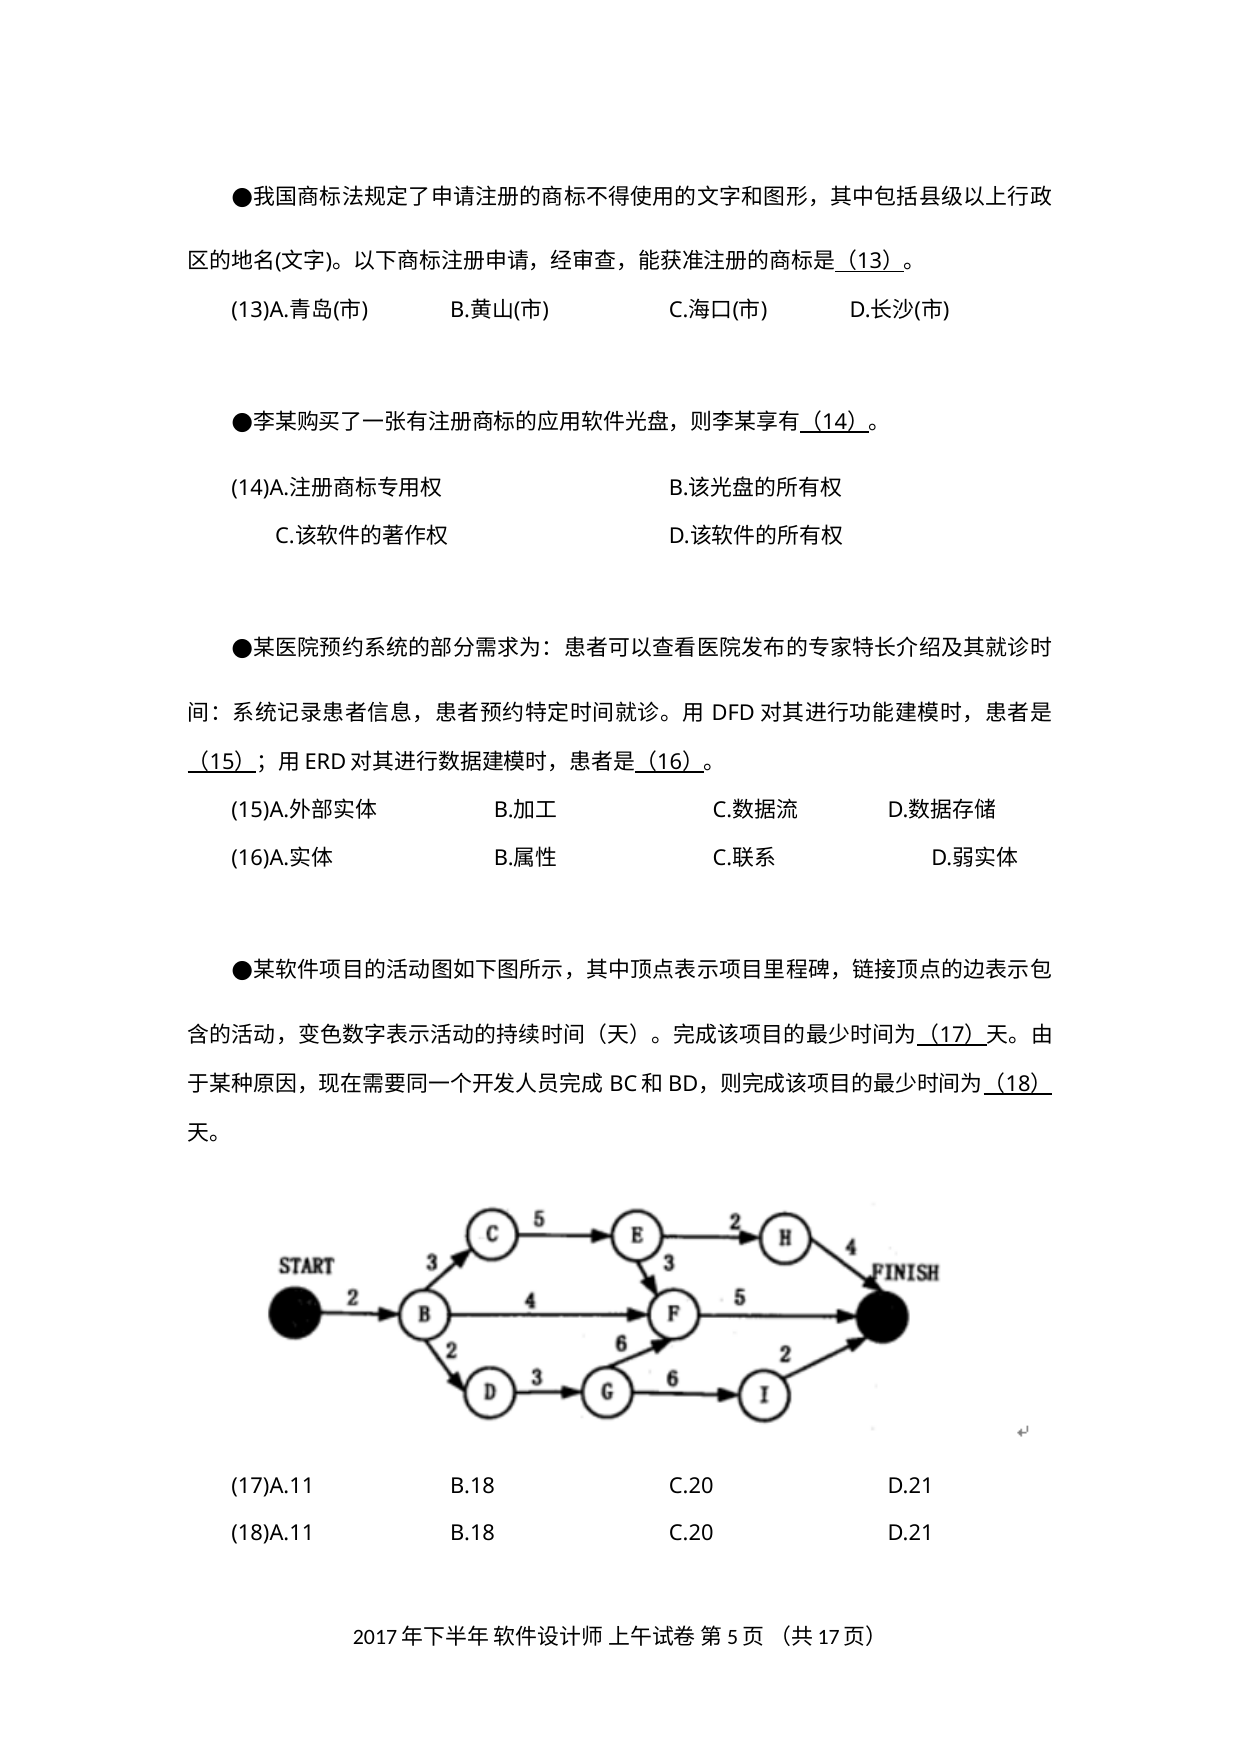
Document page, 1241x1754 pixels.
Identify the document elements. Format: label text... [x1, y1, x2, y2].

text (14)A.注册商标专用权 B.该光盘的所有权 [187, 469, 1053, 502]
text ●我国商标法规定了申请注册的商标不得使用的文字和图形，其中包括县级以上行政区的地名(文字)。以下商标注册申请，经审查，能获准注册的商标是（13）。 [187, 162, 1053, 276]
text ●某医院预约系统的部分需求为：患者可以查看医院发布的专家特长介绍及其就诊时间：系统记录患者信息，患者预约特定时间就诊。用DFD对其进行功能建模时，患者是（15）；用ERD对其进行数据建模时，患者是（16）。 [187, 613, 1053, 776]
text (16)A.实体 B.属性 C.联系 D.弱实体 [187, 840, 1053, 872]
text (17)A.11 B.18 C.20 D.21 [187, 1469, 1053, 1501]
text (18)A.11 B.18 C.20 D.21 [187, 1516, 1053, 1548]
picture [187, 1162, 1053, 1443]
text (13)A.青岛(市) B.黄山(市) C.海口(市) D.长沙(市) [187, 292, 1053, 324]
text C.该软件的著作权 D.该软件的所有权 [187, 518, 1053, 550]
text (15)A.外部实体 B.加工 C.数据流 D.数据存储 [187, 792, 1053, 824]
text ●某软件项目的活动图如下图所示，其中顶点表示项目里程碑，链接顶点的边表示包含的活动，变色数字表示活动的持续时间（天）。完成该项目的最少时间为（17）天。由于某种原因，现在需要同一个开发人员完成BC和BD，则完成该项目的最少时间为（18）天。 [187, 936, 1053, 1147]
text ●李某购买了一张有注册商标的应用软件光盘，则李某享有（14）。 [187, 387, 1053, 452]
